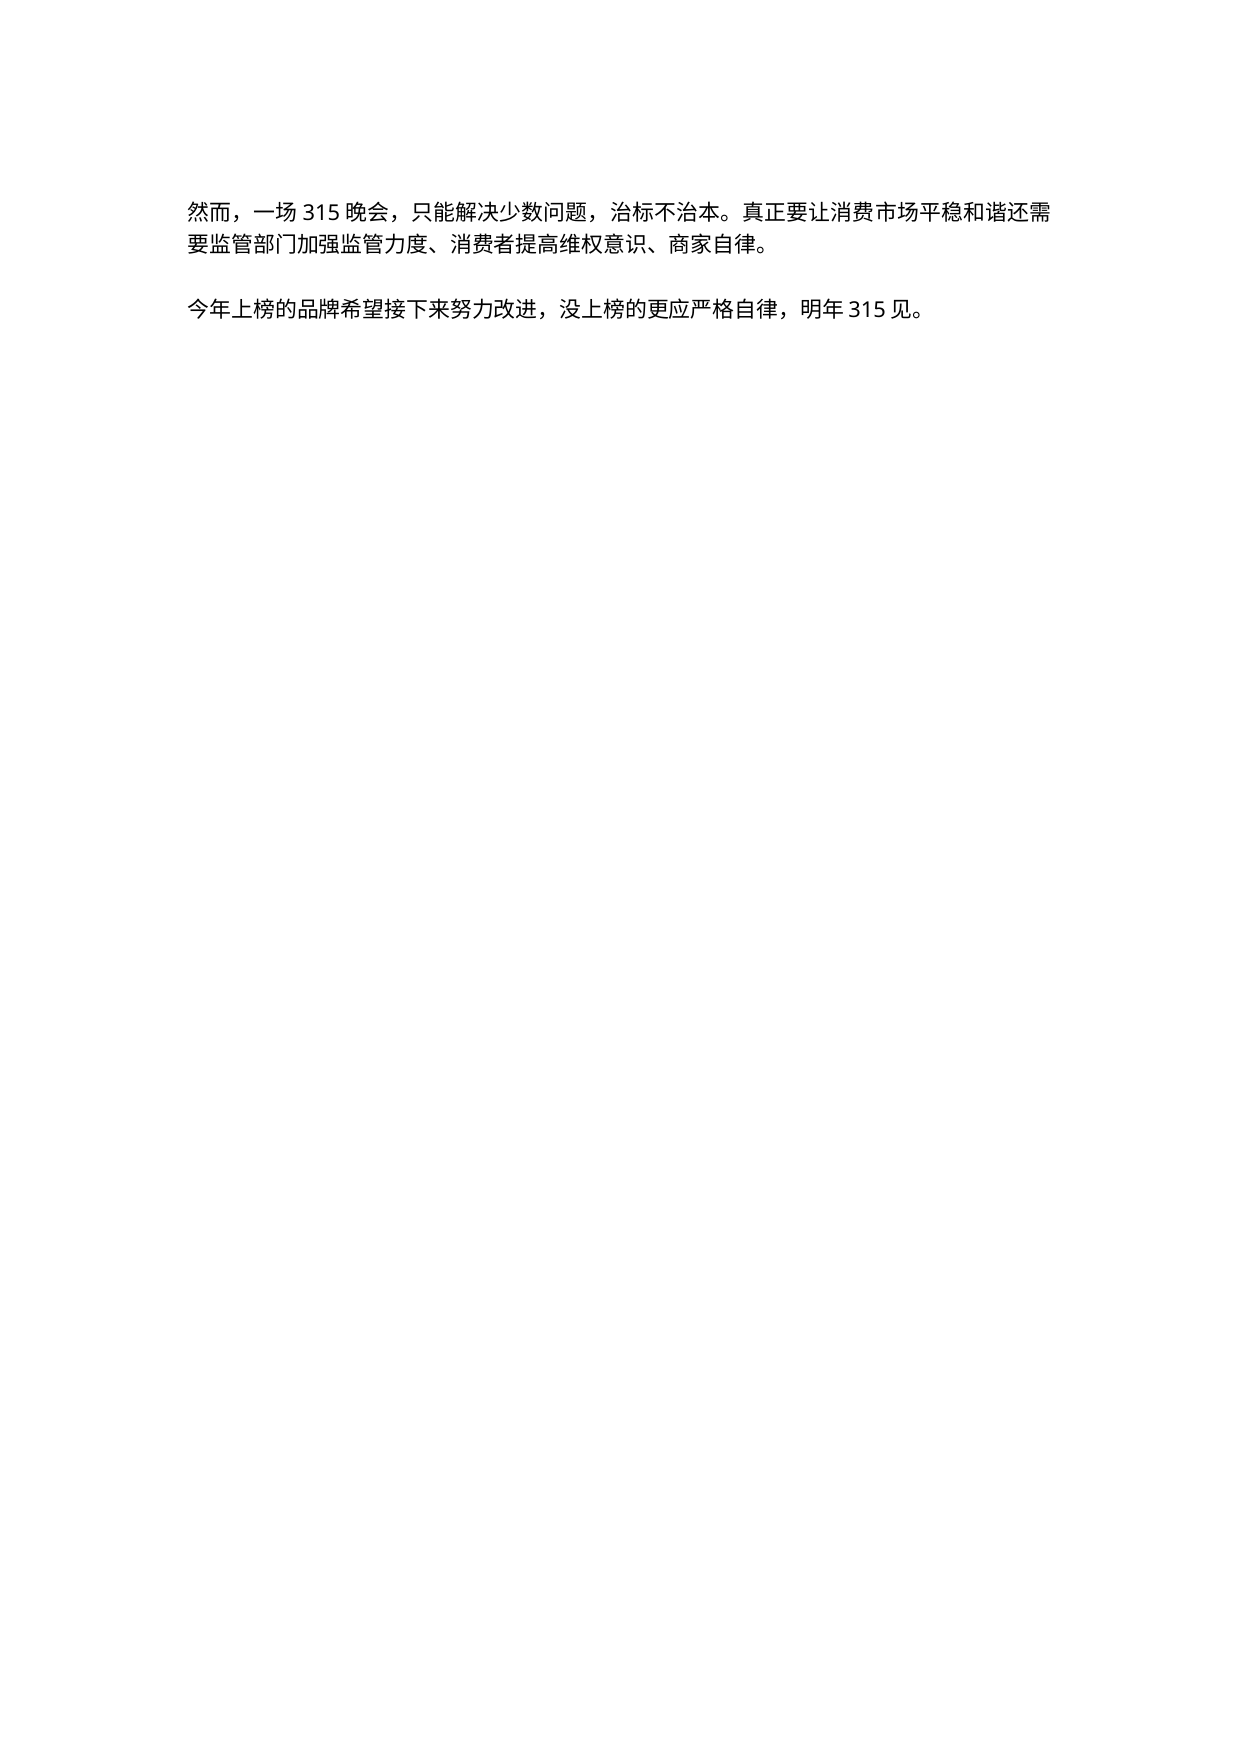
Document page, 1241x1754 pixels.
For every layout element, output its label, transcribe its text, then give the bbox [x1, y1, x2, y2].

text 然而，一场315晚会，只能解决少数问题，治标不治本。真正要让消费市场平稳和谐还需要监管部门加强监管力度、消费者提高维权意识、商家自律。 [187, 194, 1053, 259]
text 今年上榜的品牌希望接下来努力改进，没上榜的更应严格自律，明年315见。 [187, 292, 1053, 324]
